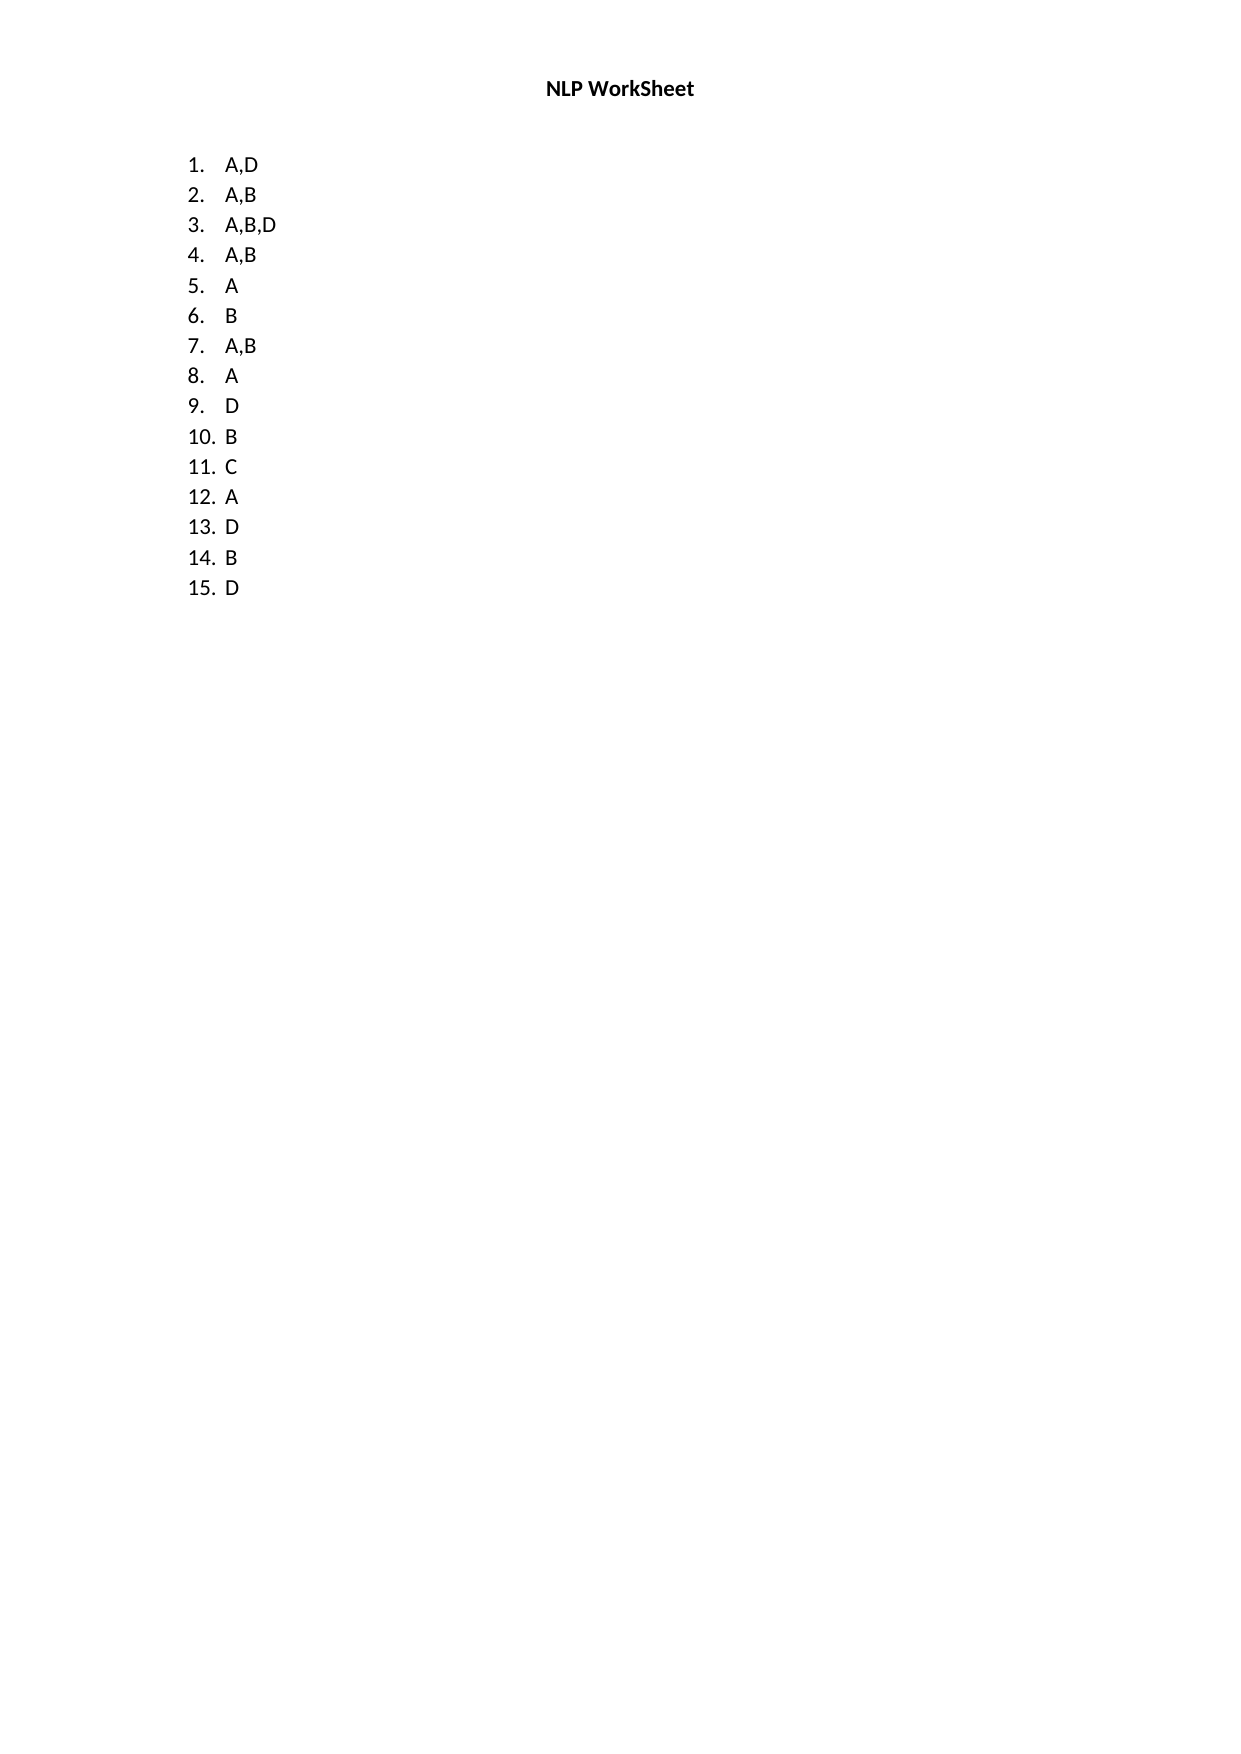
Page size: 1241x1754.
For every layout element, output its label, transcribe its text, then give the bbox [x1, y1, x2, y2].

list B [187, 543, 1090, 571]
list A [187, 361, 1090, 389]
list D [187, 392, 1090, 420]
list A,B [187, 241, 1090, 269]
list A,B [187, 180, 1090, 208]
list B [187, 422, 1090, 450]
list A [187, 271, 1090, 299]
list A [187, 482, 1090, 510]
list B [187, 301, 1090, 329]
list A,D [187, 150, 1090, 178]
list C [187, 452, 1090, 480]
list A,B,D [187, 210, 1090, 238]
list A,B [187, 331, 1090, 359]
list D [187, 512, 1090, 541]
list D [187, 573, 1090, 601]
